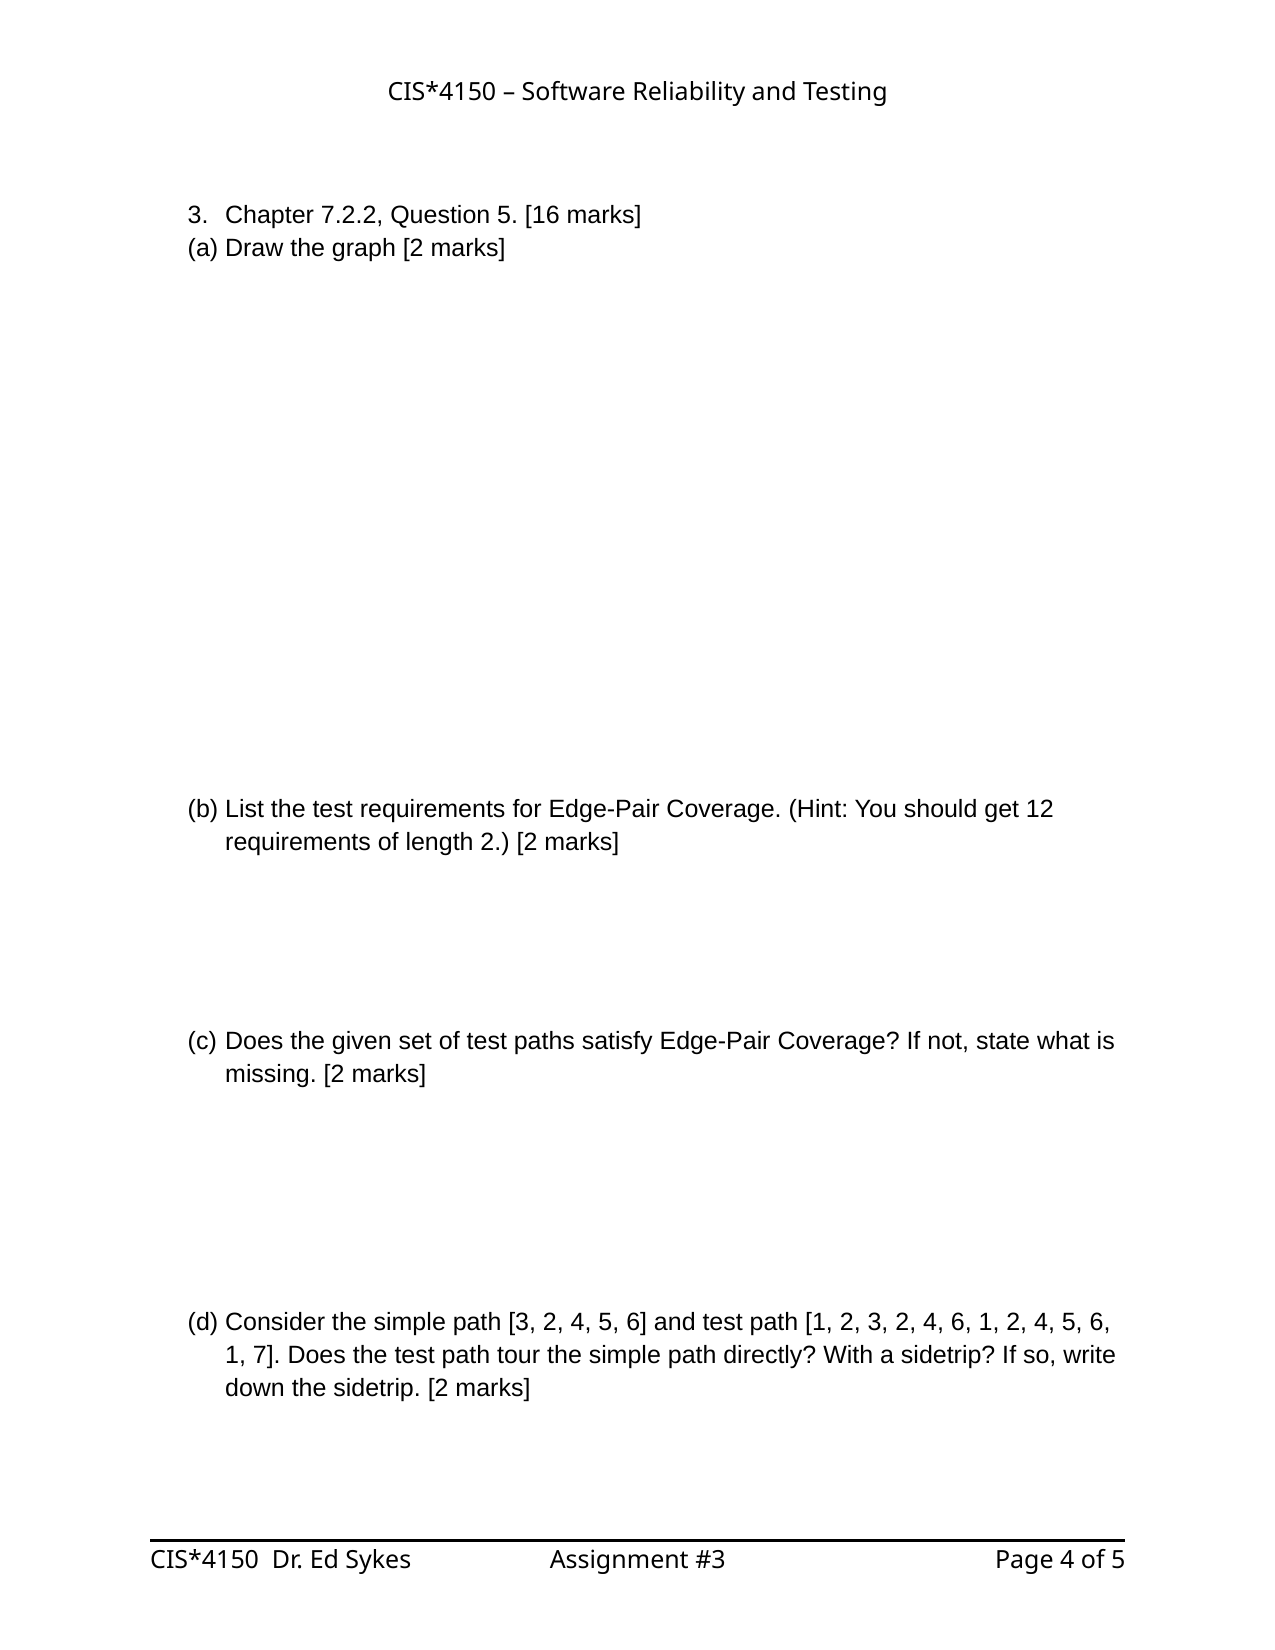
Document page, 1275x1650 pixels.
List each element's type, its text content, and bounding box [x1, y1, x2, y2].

list Consider the simple path [3, 2, 4, 5, 6] and test path [1, 2, 3, 2, 4, 6, 1, 2, 4, 5, 6, 1, 7]. Does the test path tour the simple path directly? With a sidetrip? If so, write down the sidetrip. [2 marks] [187, 1307, 1125, 1402]
list List the test requirements for Edge-Pair Coverage. (Hint: You should get 12 requirements of length 2.) [2 marks] [187, 794, 1125, 856]
list Chapter 7.2.2, Question 5. [16 marks] [187, 200, 1125, 228]
list Does the given set of test paths satisfy Edge-Pair Coverage? If not, state what is missing. [2 marks] [187, 1026, 1125, 1088]
list Draw the graph [2 marks] [187, 233, 1125, 261]
